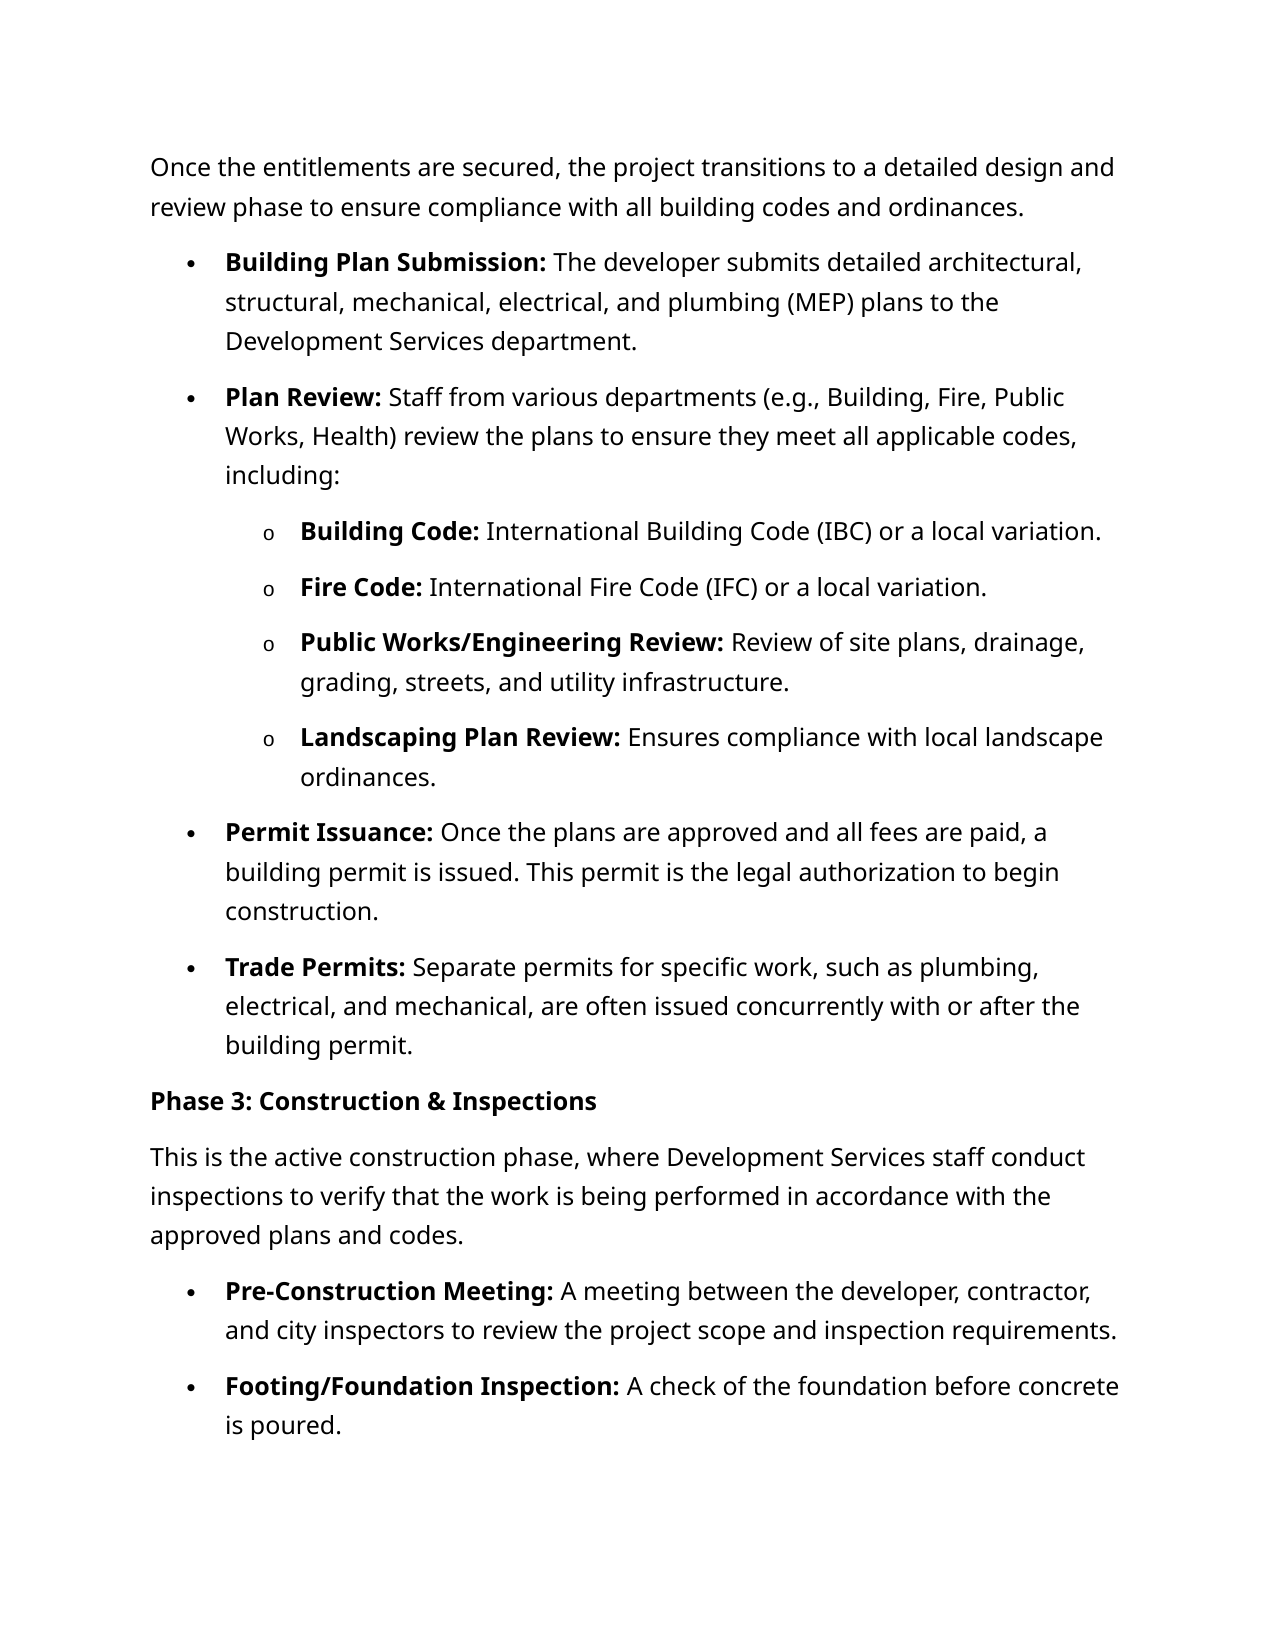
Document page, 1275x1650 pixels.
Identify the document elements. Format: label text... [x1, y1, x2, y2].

list Plan Review: Staff from various departments (e.g., Building, Fire, Public Works, Health) review the plans to ensure they meet all applicable codes, including: [187, 379, 1125, 492]
list Landscaping Plan Review: Ensures compliance with local landscape ordinances. [262, 720, 1125, 793]
list Footing/Foundation Inspection: A check of the foundation before concrete is poured. [187, 1368, 1125, 1442]
text Phase 3: Construction & Inspections [150, 1083, 1125, 1117]
list Pre-Construction Meeting: A meeting between the developer, contractor, and city inspectors to review the project scope and inspection requirements. [187, 1273, 1125, 1347]
list Public Works/Engineering Review: Review of site plans, drainage, grading, streets, and utility infrastructure. [262, 625, 1125, 698]
list Trade Permits: Separate permits for specific work, such as plumbing, electrical, and mechanical, are often issued concurrently with or after the building permit. [187, 949, 1125, 1062]
list Building Plan Submission: The developer submits detailed architectural, structural, mechanical, electrical, and plumbing (MEP) plans to the Development Services department. [187, 245, 1125, 357]
text Once the entitlements are secured, the project transitions to a detailed design and review phase to ensure compliance with all building codes and ordinances. [150, 150, 1125, 223]
list Permit Issuance: Once the plans are approved and all fees are paid, a building permit is issued. This permit is the legal authorization to begin construction. [187, 815, 1125, 927]
list Building Code: International Building Code (IBC) or a local variation. [262, 513, 1125, 547]
text This is the active construction phase, where Development Services staff conduct inspections to verify that the work is being performed in accordance with the approved plans and codes. [150, 1139, 1125, 1252]
list Fire Code: International Fire Code (IFC) or a local variation. [262, 569, 1125, 603]
